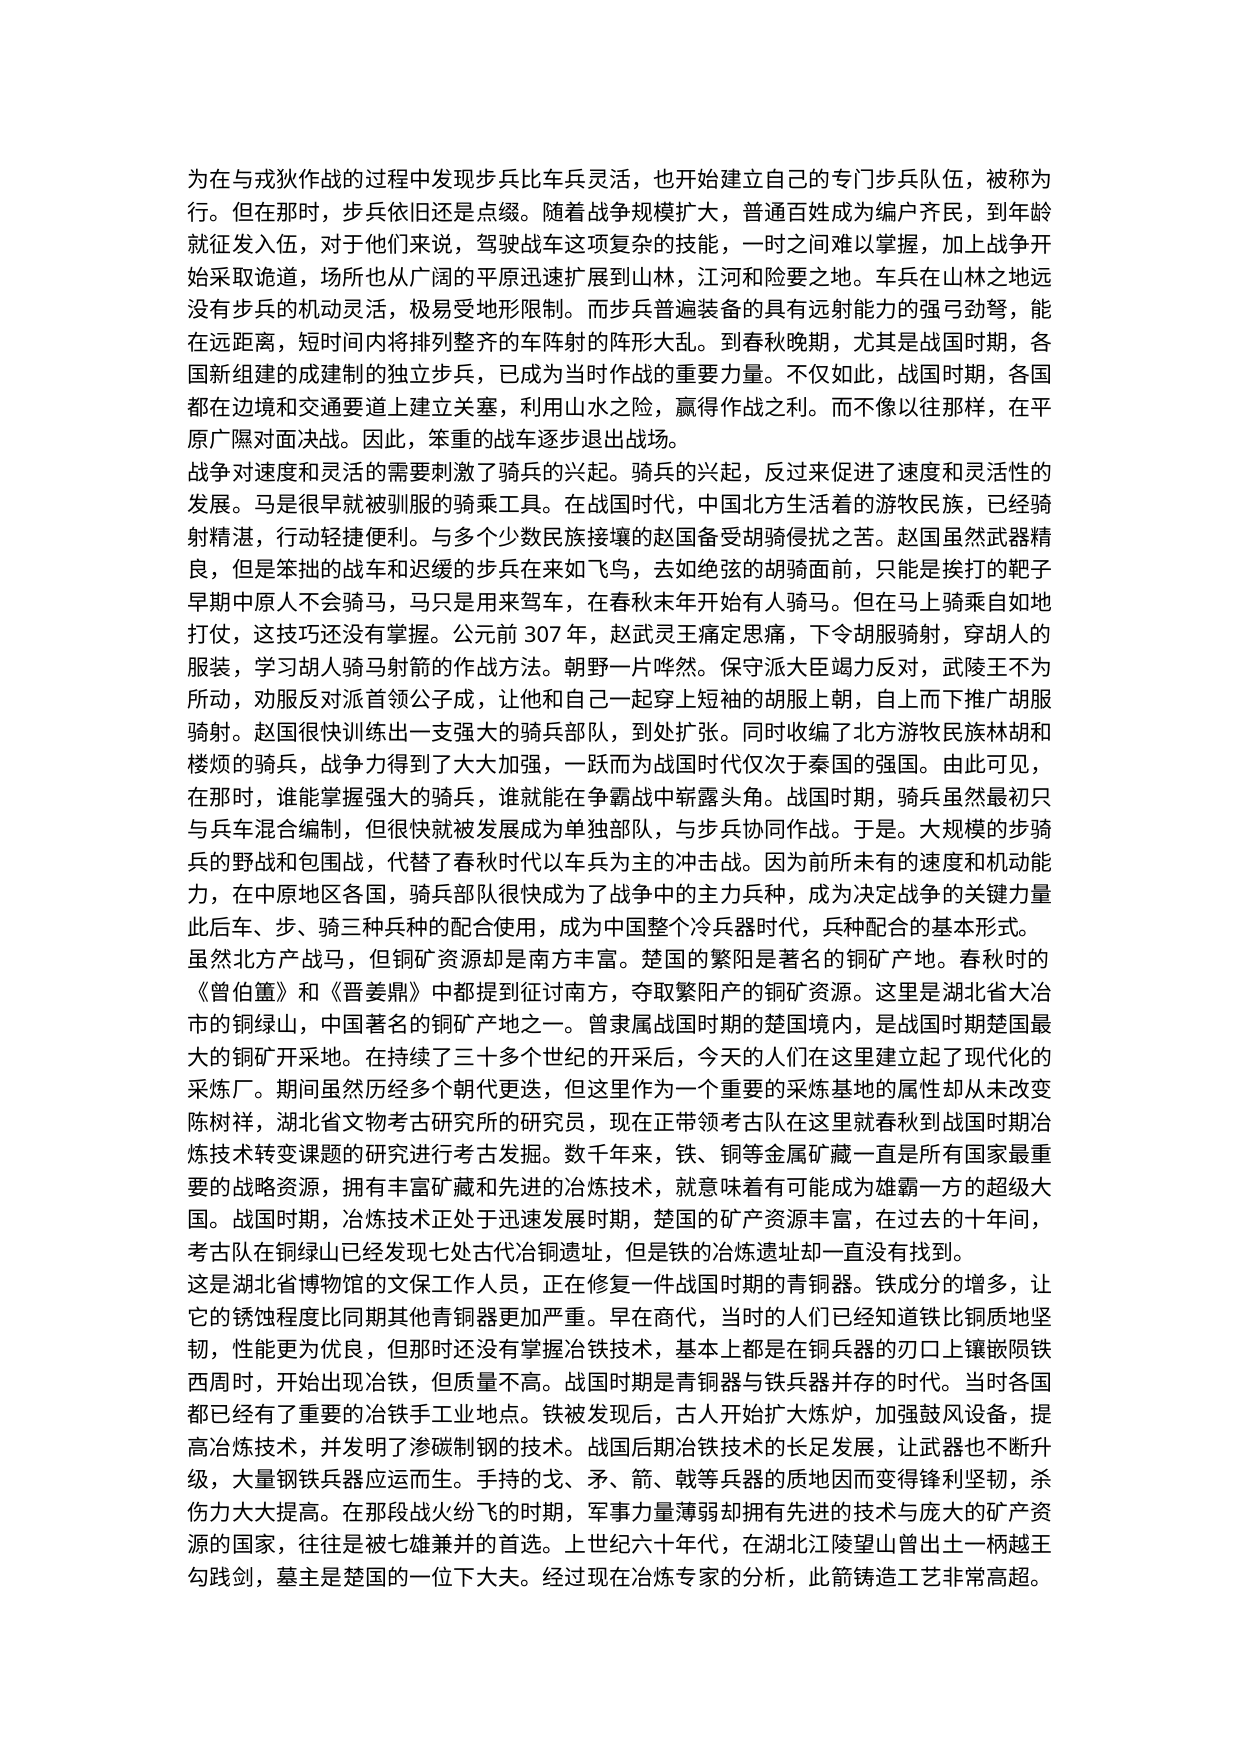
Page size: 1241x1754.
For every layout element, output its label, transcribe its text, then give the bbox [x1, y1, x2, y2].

text 战争对速度和灵活的需要刺激了骑兵的兴起。骑兵的兴起，反过来促进了速度和灵活性的发展。马是很早就被驯服的骑乘工具。在战国时代，中国北方生活着的游牧民族，已经骑射精湛，行动轻捷便利。与多个少数民族接壤的赵国备受胡骑侵扰之苦。赵国虽然武器精良，但是笨拙的战车和迟缓的步兵在来如飞鸟，去如绝弦的胡骑面前，只能是挨打的靶子。早期中原人不会骑马，马只是用来驾车，在春秋末年开始有人骑马。但在马上骑乘自如地打仗，这技巧还没有掌握。公元前307年，赵武灵王痛定思痛，下令胡服骑射，穿胡人的服装，学习胡人骑马射箭的作战方法。朝野一片哗然。保守派大臣竭力反对，武陵王不为所动，劝服反对派首领公子成，让他和自己一起穿上短袖的胡服上朝，自上而下推广胡服骑射。赵国很快训练出一支强大的骑兵部队，到处扩张。同时收编了北方游牧民族林胡和楼烦的骑兵，战争力得到了大大加强，一跃而为战国时代仅次于秦国的强国。由此可见，在那时，谁能掌握强大的骑兵，谁就能在争霸战中崭露头角。战国时期，骑兵虽然最初只与兵车混合编制，但很快就被发展成为单独部队，与步兵协同作战。于是。大规模的步骑兵的野战和包围战，代替了春秋时代以车兵为主的冲击战。因为前所未有的速度和机动能力，在中原地区各国，骑兵部队很快成为了战争中的主力兵种，成为决定战争的关键力量。此后车、步、骑三种兵种的配合使用，成为中国整个冷兵器时代，兵种配合的基本形式。 [187, 454, 1053, 942]
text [187, 1267, 1053, 1592]
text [187, 162, 1053, 454]
text 虽然北方产战马，但铜矿资源却是南方丰富。楚国的繁阳是著名的铜矿产地。春秋时的《曾伯簠》和《晋姜鼎》中都提到征讨南方，夺取繁阳产的铜矿资源。这里是湖北省大冶市的铜绿山，中国著名的铜矿产地之一。曾隶属战国时期的楚国境内，是战国时期楚国最大的铜矿开采地。在持续了三十多个世纪的开采后，今天的人们在这里建立起了现代化的采炼厂。期间虽然历经多个朝代更迭，但这里作为一个重要的采炼基地的属性却从未改变。陈树祥，湖北省文物考古研究所的研究员，现在正带领考古队在这里就春秋到战国时期冶炼技术转变课题的研究进行考古发掘。数千年来，铁、铜等金属矿藏一直是所有国家最重要的战略资源，拥有丰富矿藏和先进的冶炼技术，就意味着有可能成为雄霸一方的超级大国。战国时期，冶炼技术正处于迅速发展时期，楚国的矿产资源丰富，在过去的十年间，考古队在铜绿山已经发现七处古代冶铜遗址，但是铁的冶炼遗址却一直没有找到。 [187, 942, 1053, 1267]
